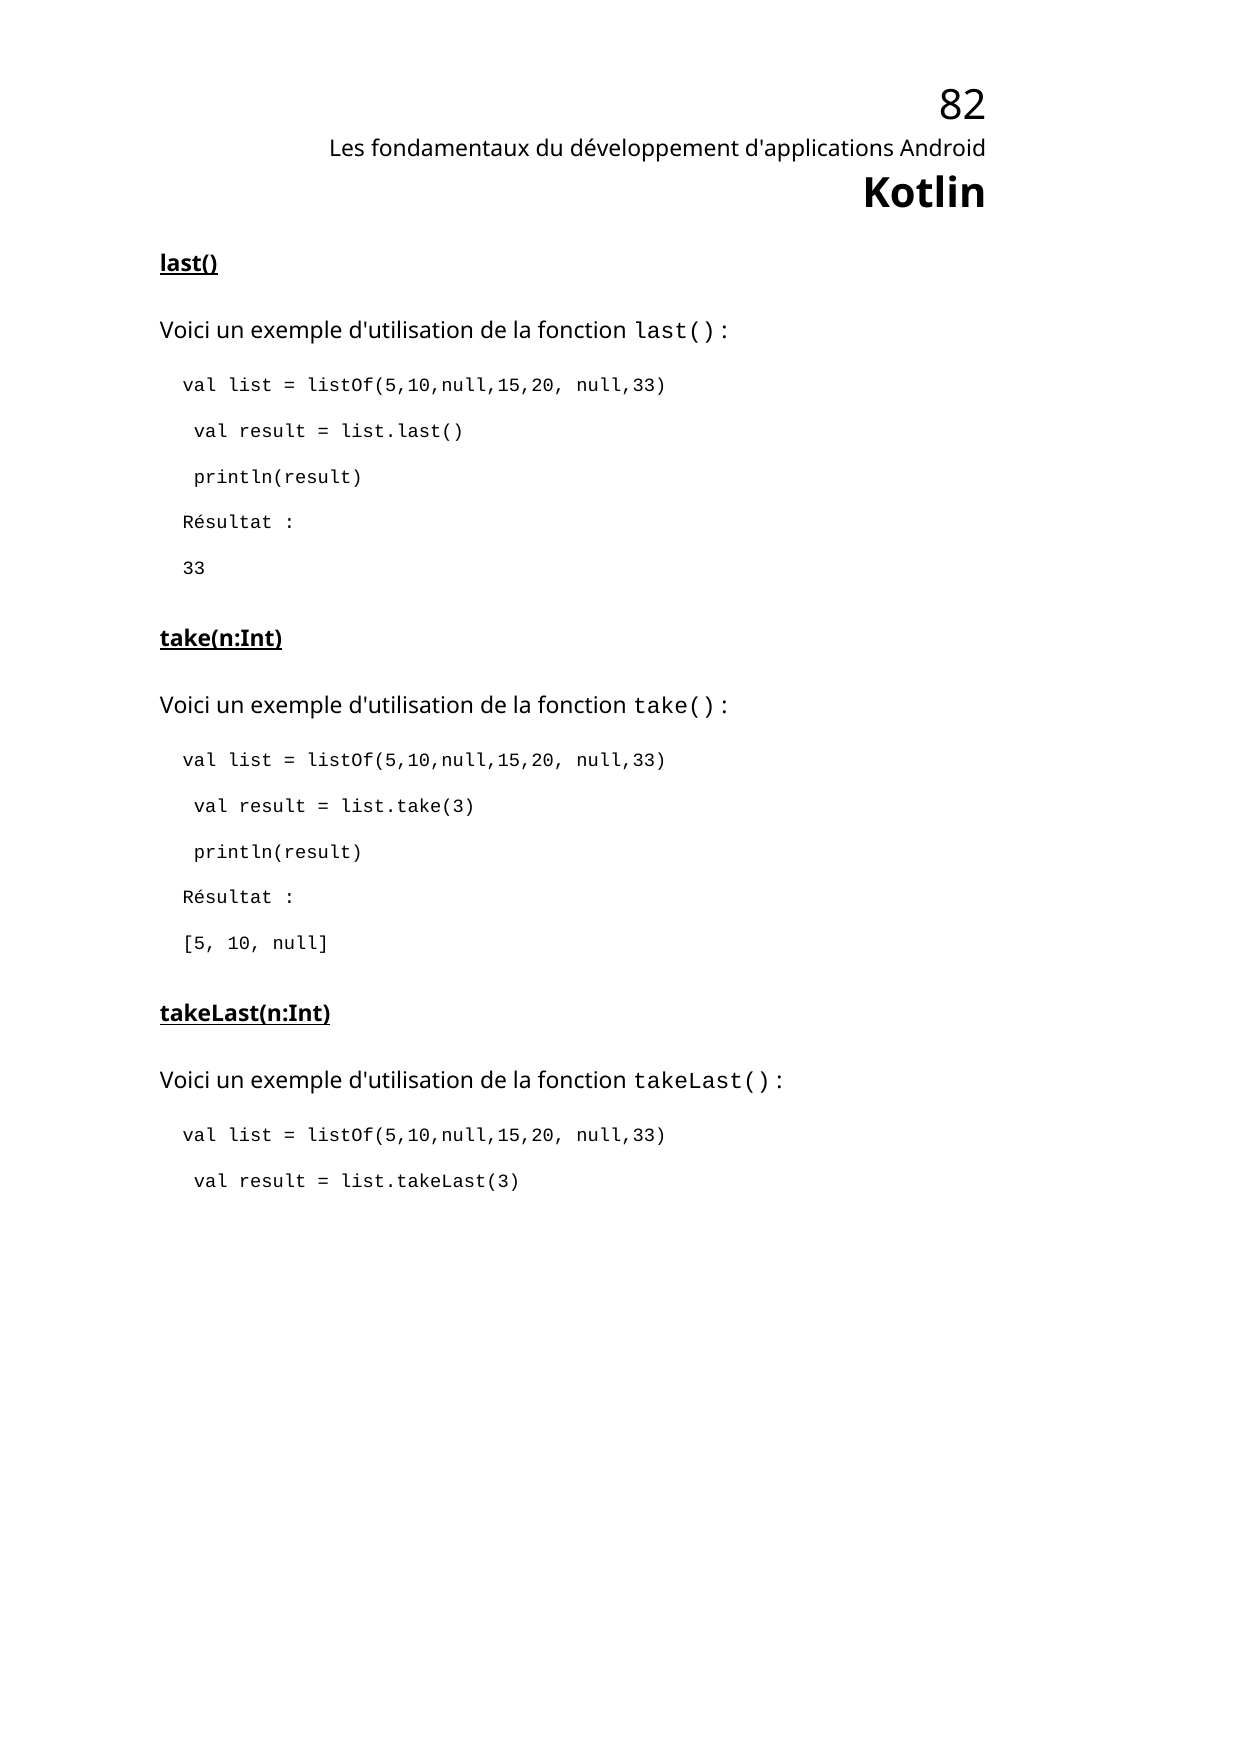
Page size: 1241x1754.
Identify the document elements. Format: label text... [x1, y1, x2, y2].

text val list = listOf(5,10,null,15,20, null,33) val result = list.takeLast(3) println(result) Résultat : [20, null, 33] [182, 1124, 986, 1193]
text Voici un exemple d'utilisation de la fonction takeLast() : [159, 1064, 986, 1095]
text val list = listOf(5,10,null,15,20, null,33) val result = list.take(3) println(result) Résultat : [5, 10, null] [182, 749, 986, 955]
text Voici un exemple d'utilisation de la fonction take() : [159, 689, 986, 720]
text Voici un exemple d'utilisation de la fonction last() : [159, 313, 986, 345]
text take(n:Int) [159, 622, 986, 653]
text last() [159, 247, 986, 278]
text takeLast(n:Int) [159, 997, 986, 1028]
text val list = listOf(5,10,null,15,20, null,33) val result = list.last() println(result) Résultat : 33 [182, 374, 986, 580]
